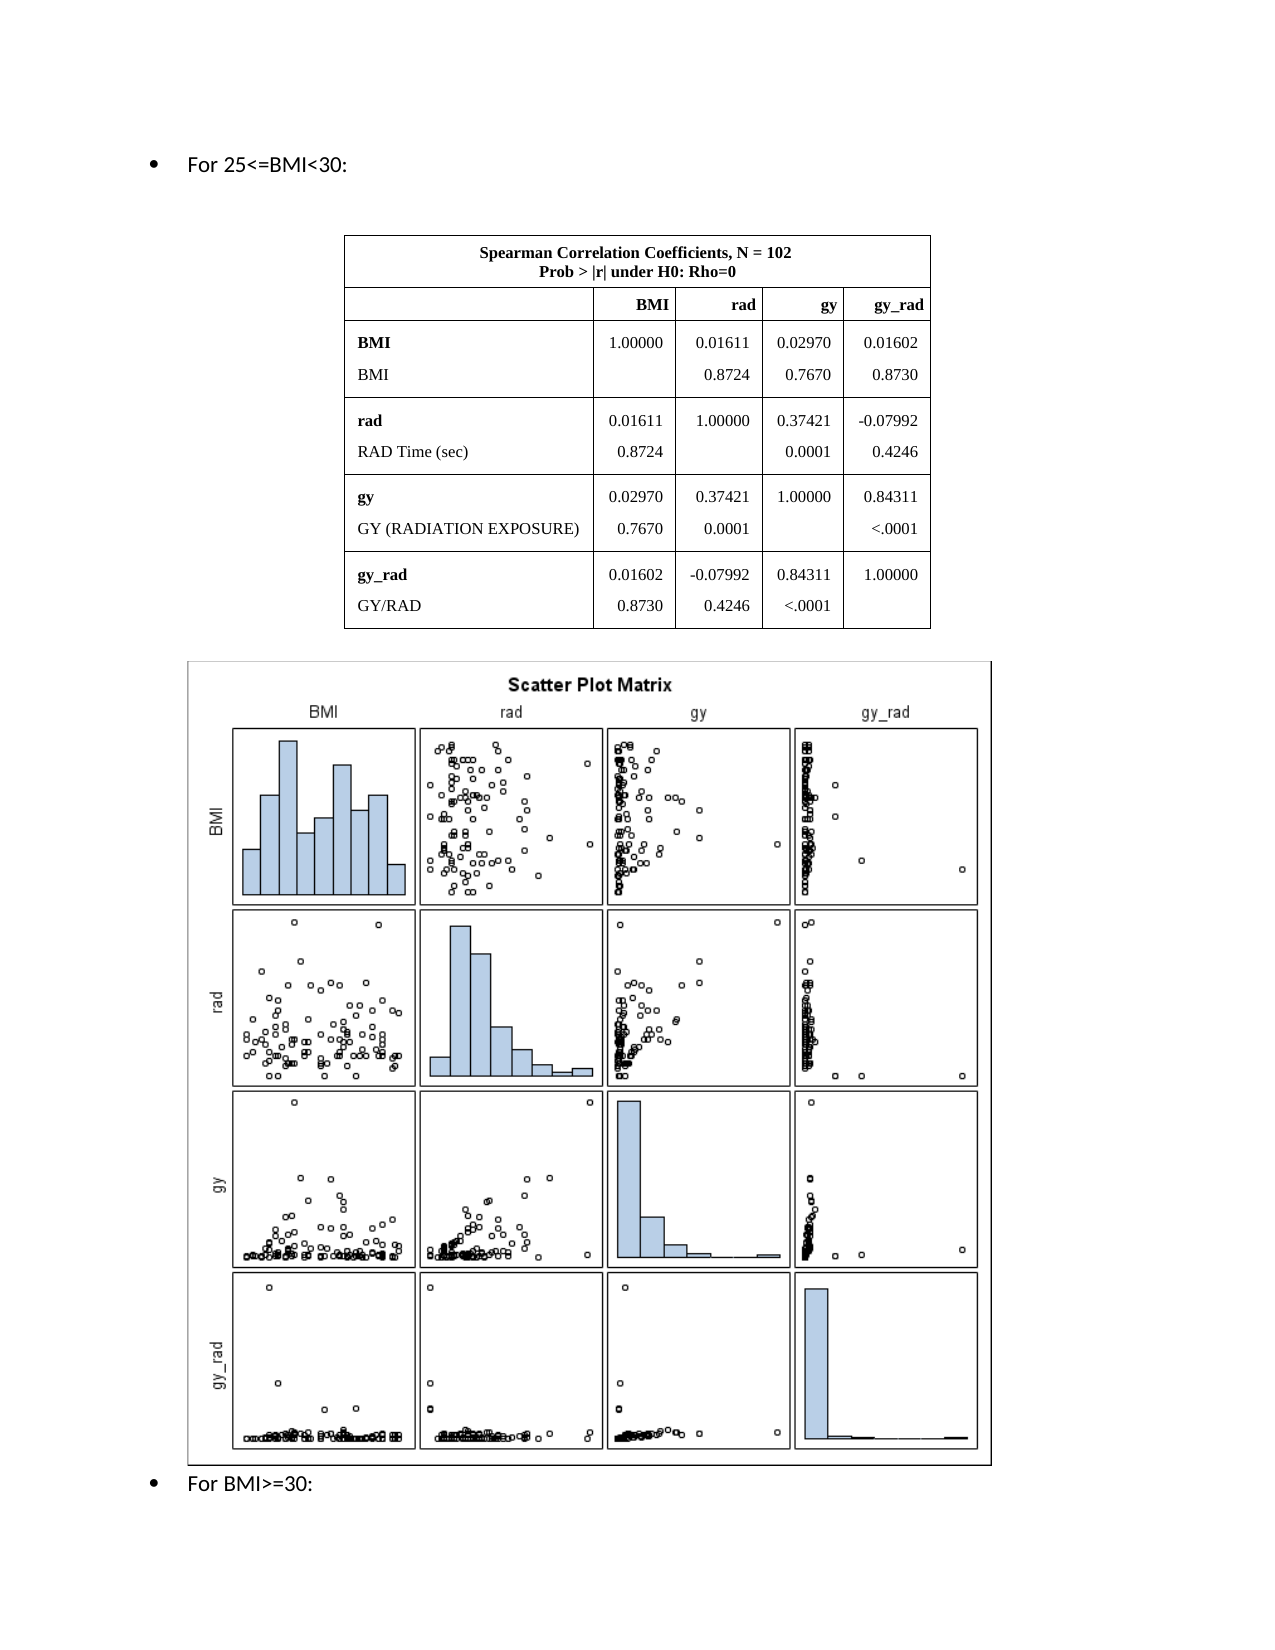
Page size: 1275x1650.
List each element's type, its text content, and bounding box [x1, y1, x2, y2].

table_cell [345, 288, 593, 320]
table_cell [345, 321, 593, 397]
table_cell gy_rad [844, 288, 930, 320]
picture [187, 661, 992, 1466]
table_cell [594, 398, 675, 474]
table_header Spearman Correlation Coefficients, N = 102 Prob > |r| under H0: Rho=0 [345, 236, 930, 287]
table_cell [763, 552, 843, 628]
table_cell gy [763, 288, 843, 320]
table_cell [345, 398, 593, 474]
table_cell [594, 321, 675, 397]
table_cell [844, 398, 930, 474]
table_cell [844, 552, 930, 628]
table_cell [844, 321, 930, 397]
table_cell [676, 475, 762, 551]
list For BMI>=30: [150, 1469, 1125, 1497]
table_cell [763, 475, 843, 551]
table_cell BMI [594, 288, 675, 320]
table_cell [594, 552, 675, 628]
list For 25<=BMI<30: [150, 150, 1125, 178]
table_cell [676, 398, 762, 474]
table_cell [763, 398, 843, 474]
table_cell [844, 475, 930, 551]
table_cell rad [676, 288, 762, 320]
table_cell [763, 321, 843, 397]
table_cell [345, 552, 593, 628]
table_cell [345, 475, 593, 551]
table_cell [594, 475, 675, 551]
table_cell [676, 321, 762, 397]
table_cell [676, 552, 762, 628]
